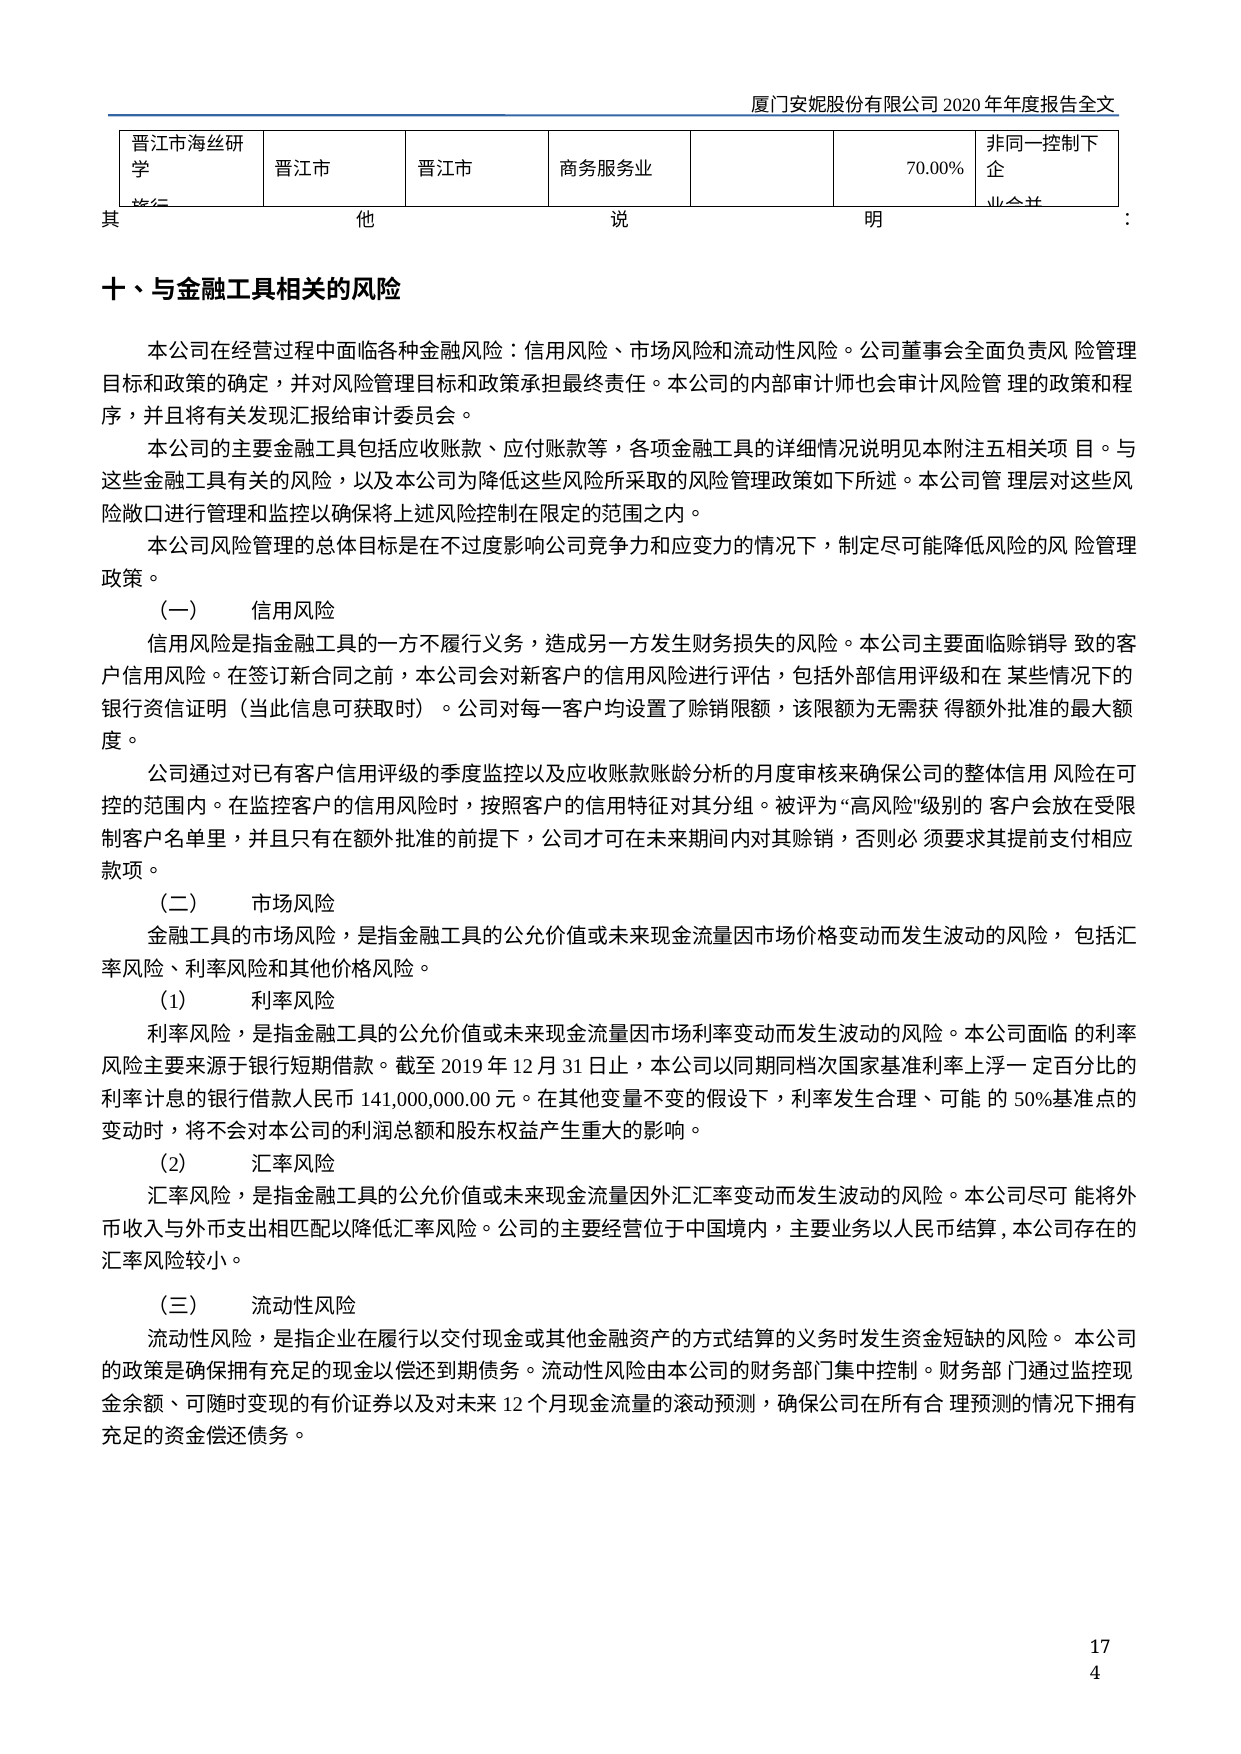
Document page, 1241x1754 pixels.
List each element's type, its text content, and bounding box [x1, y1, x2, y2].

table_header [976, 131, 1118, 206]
text 利率风险，是指金融工具的公允价值或未来现金流量因市场利率变动而发生波动的风险。本公司面临 的利率风险主要来源于银行短期借款。截至2019年12月31日止，本公司以同期同档次国家基准利率上浮一 定百分比的利率计息的银行借款人民币141,000,000.00元。在其他变量不变的假设下，利率发生合理、可能 的50%基准点的变动时，将不会对本公司的利润总额和股东权益产生重大的影响。 [102, 1015, 1137, 1145]
text 本公司风险管理的总体目标是在不过度影响公司竞争力和应变力的情况下，制定尽可能降低风险的风 险管理政策。 [102, 528, 1137, 593]
text （1） 利率风险 [102, 983, 1137, 1015]
text 流动性风险，是指企业在履行以交付现金或其他金融资产的方式结算的义务时发生资金短缺的风险。 本公司的政策是确保拥有充足的现金以偿还到期债务。流动性风险由本公司的财务部门集中控制。财务部 门通过监控现金余额、可随时变现的有价证券以及对未来12个月现金流量的滚动预测，确保公司在所有合 理预测的情况下拥有充足的资金偿还债务。 [102, 1320, 1137, 1450]
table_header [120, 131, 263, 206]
text 十、与金融工具相关的风险 [102, 272, 1137, 306]
text （2） 汇率风险 [102, 1145, 1137, 1178]
text 公司通过对已有客户信用评级的季度监控以及应收账款账龄分析的月度审核来确保公司的整体信用 风险在可控的范围内。在监控客户的信用风险时，按照客户的信用特征对其分组。被评为“高风险''级别的 客户会放在受限制客户名单里，并且只有在额外批准的前提下，公司才可在未来期间内对其赊销，否则必 须要求其提前支付相应款项。 [102, 755, 1137, 885]
text 本公司在经营过程中面临各种金融风险：信用风险、市场风险和流动性风险。公司董事会全面负责风 险管理目标和政策的确定，并对风险管理目标和政策承担最终责任。本公司的内部审计师也会审计风险管 理的政策和程序，并且将有关发现汇报给审计委员会。 [102, 333, 1137, 430]
text 其他说明： [102, 207, 1137, 232]
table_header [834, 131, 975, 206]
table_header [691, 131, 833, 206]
text 汇率风险，是指金融工具的公允价值或未来现金流量因外汇汇率变动而发生波动的风险。本公司尽可 能将外币收入与外币支出相匹配以降低汇率风险。公司的主要经营位于中国境内，主要业务以人民币结算, 本公司存在的汇率风险较小。 [102, 1178, 1137, 1275]
text 信用风险是指金融工具的一方不履行义务，造成另一方发生财务损失的风险。本公司主要面临赊销导 致的客户信用风险。在签订新合同之前，本公司会对新客户的信用风险进行评估，包括外部信用评级和在 某些情况下的银行资信证明（当此信息可获取时）。公司对每一客户均设置了赊销限额，该限额为无需获 得额外批准的最大额度。 [102, 625, 1137, 755]
text （三） 流动性风险 [102, 1288, 1137, 1320]
text 本公司的主要金融工具包括应收账款、应付账款等，各项金融工具的详细情况说明见本附注五相关项 目。与这些金融工具有关的风险，以及本公司为降低这些风险所采取的风险管理政策如下所述。本公司管 理层对这些风险敞口进行管理和监控以确保将上述风险控制在限定的范围之内。 [102, 430, 1137, 528]
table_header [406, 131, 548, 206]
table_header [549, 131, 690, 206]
text （二） 市场风险 [102, 885, 1137, 918]
text 金融工具的市场风险，是指金融工具的公允价值或未来现金流量因市场价格变动而发生波动的风险， 包括汇率风险、利率风险和其他价格风险。 [102, 918, 1137, 983]
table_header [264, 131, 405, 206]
text （一） 信用风险 [102, 593, 1137, 625]
